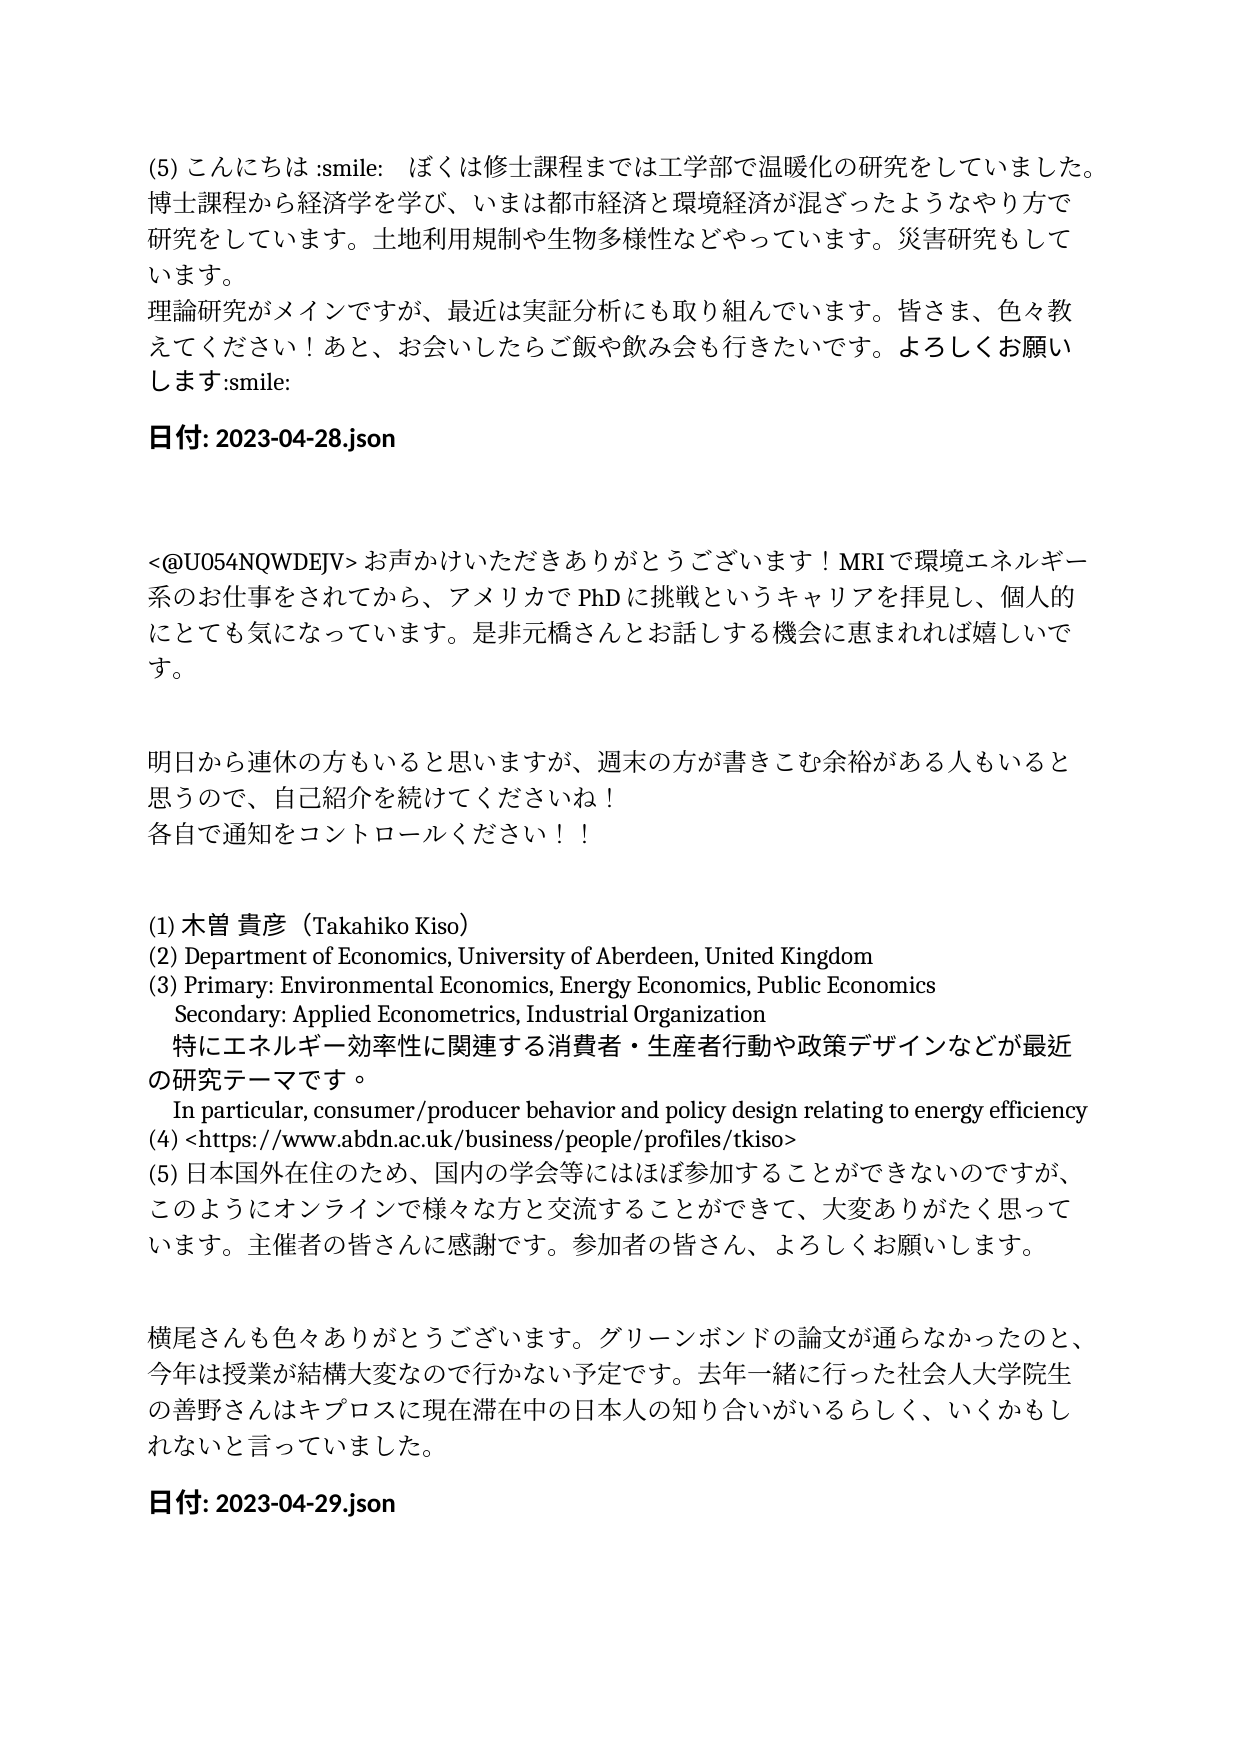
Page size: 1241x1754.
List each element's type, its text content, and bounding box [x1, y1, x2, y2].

subtitle 日付: 2023-04-28.json [148, 418, 1093, 455]
text (3) Primary: Environmental Economics, Energy Economics, Public Economics [148, 971, 1093, 999]
text (4) <https://www.abdn.ac.uk/business/people/profiles/tkiso> [148, 1125, 1093, 1154]
text 明日から連休の方もいると思いますが、週末の方が書きこむ余裕がある人もいると思うので、自己紹介を続けてくださいね！ [148, 743, 1093, 814]
subtitle 日付: 2023-04-29.json [148, 1484, 1093, 1521]
text 特にエネルギー効率性に関連する消費者・生産者行動や政策デザインなどが最近の研究テーマです。 [148, 1028, 1093, 1096]
text Secondary: Applied Econometrics, Industrial Organization [148, 999, 1093, 1028]
text <@U054NQWDEJV> お声かけいただきありがとうございます！MRIで環境エネルギー系のお仕事をされてから、アメリカでPhDに挑戦というキャリアを拝見し、個人的にとても気になっています。是非元橋さんとお話しする機会に恵まれれば嬉しいです。 [148, 541, 1093, 685]
text 横尾さんも色々ありがとうございます。グリーンボンドの論文が通らなかったのと、今年は授業が結構大変なので行かない予定です。去年一緒に行った社会人大学院生の善野さんはキプロスに現在滞在中の日本人の知り合いがいるらしく、いくかもしれないと言っていました。 [148, 1319, 1093, 1463]
text (1) 木曽 貴彦（Takahiko Kiso） [148, 908, 1093, 942]
text 各自で通知をコントロールください！！ [148, 814, 1093, 850]
text (5) こんにちは :smile: ぼくは修士課程までは工学部で温暖化の研究をしていました。博士課程から経済学を学び、いまは都市経済と環境経済が混ざったようなやり方で研究をしています。土地利用規制や生物多様性などやっています。災害研究もしています。 [148, 148, 1093, 291]
text In particular, consumer/producer behavior and policy design relating to energy efficiency [148, 1096, 1093, 1125]
text 理論研究がメインですが、最近は実証分析にも取り組んでいます。皆さま、色々教えてください！あと、お会いしたらご飯や飲み会も行きたいです。よろしくお願いします:smile: [148, 291, 1093, 397]
text (5) 日本国外在住のため、国内の学会等にはほぼ参加することができないのですが、このようにオンラインで様々な方と交流することができて、大変ありがたく思っています。主催者の皆さんに感謝です。参加者の皆さん、よろしくお願いします。 [148, 1154, 1093, 1262]
text (2) Department of Economics, University of Aberdeen, United Kingdom [148, 942, 1093, 971]
